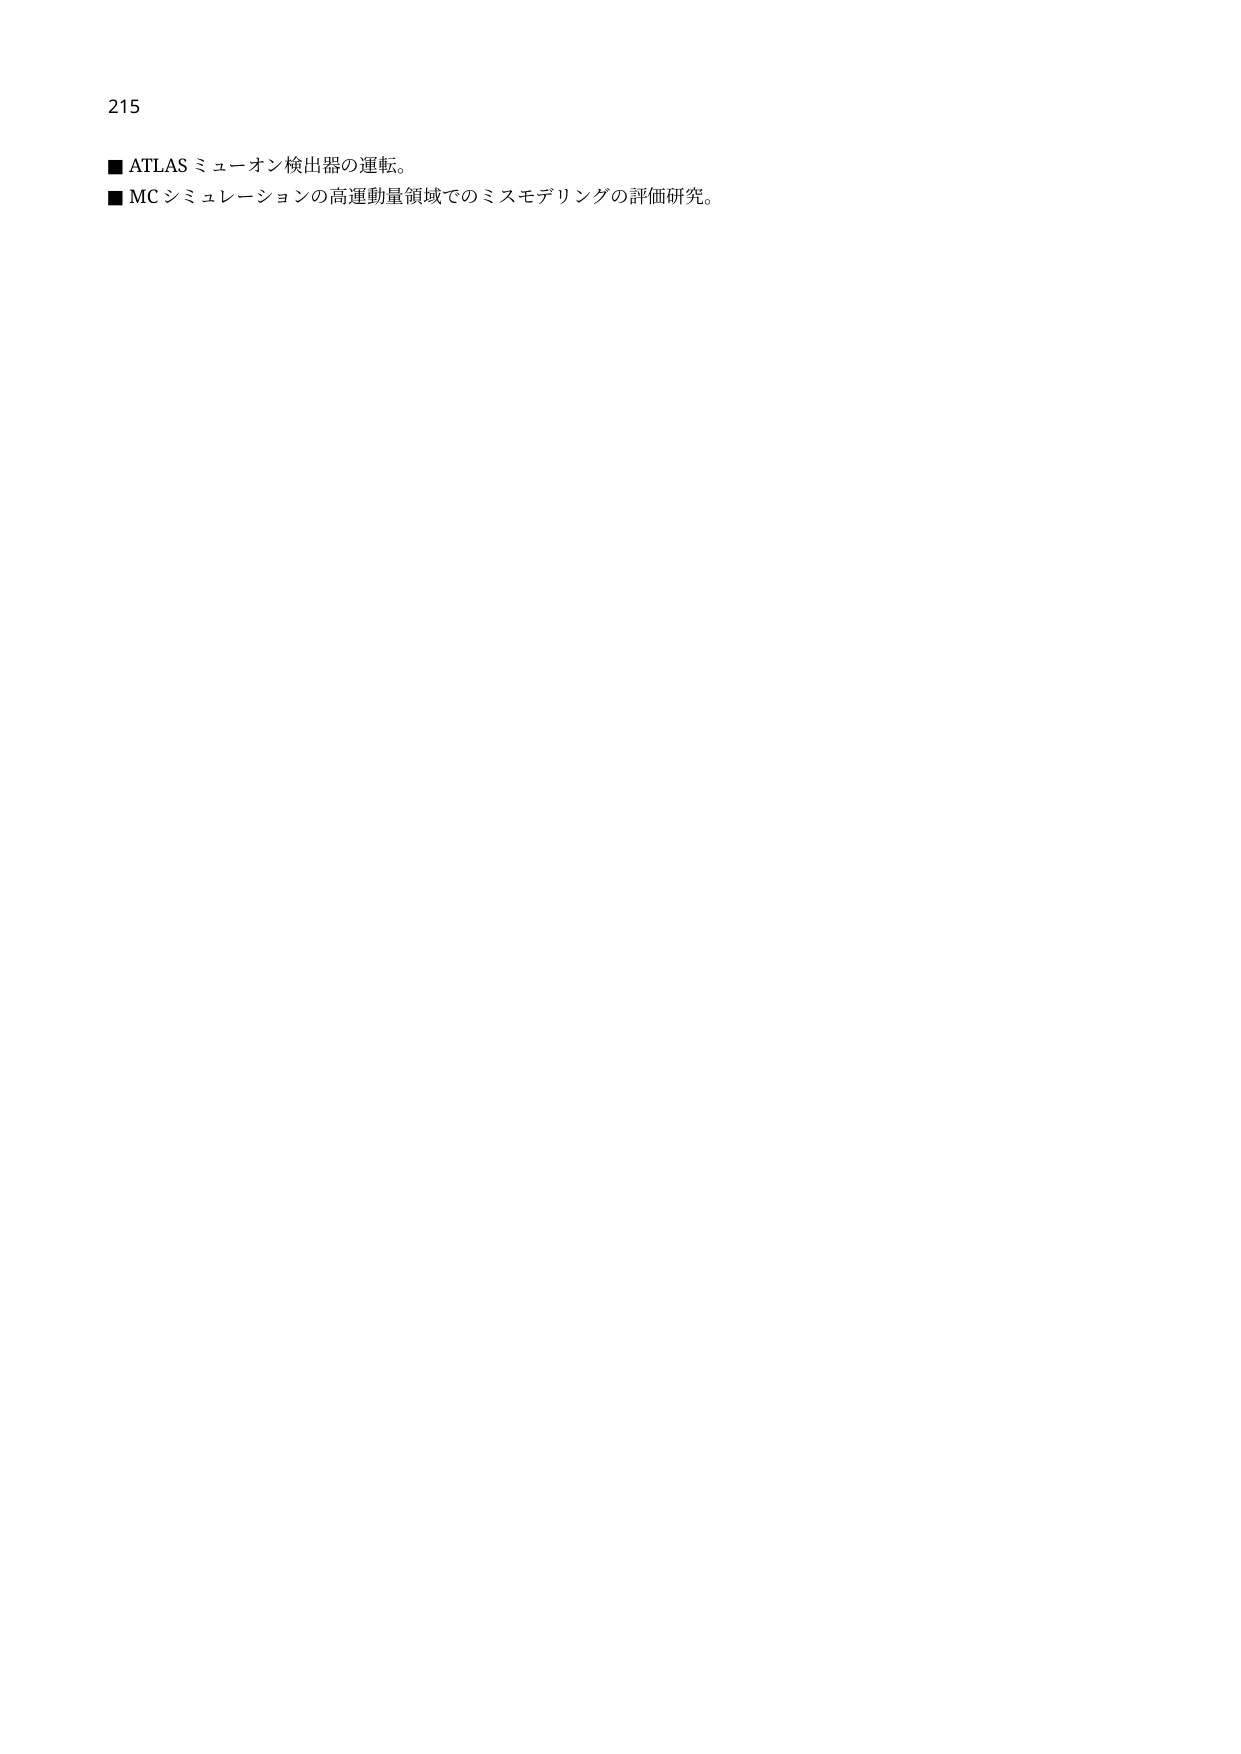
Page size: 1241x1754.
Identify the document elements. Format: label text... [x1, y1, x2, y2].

text ■ ATLASミューオン検出器の運転。 [106, 148, 1136, 180]
text ■ MCシミュレーションの高運動量領域でのミスモデリングの評価研究。 [106, 180, 1136, 211]
